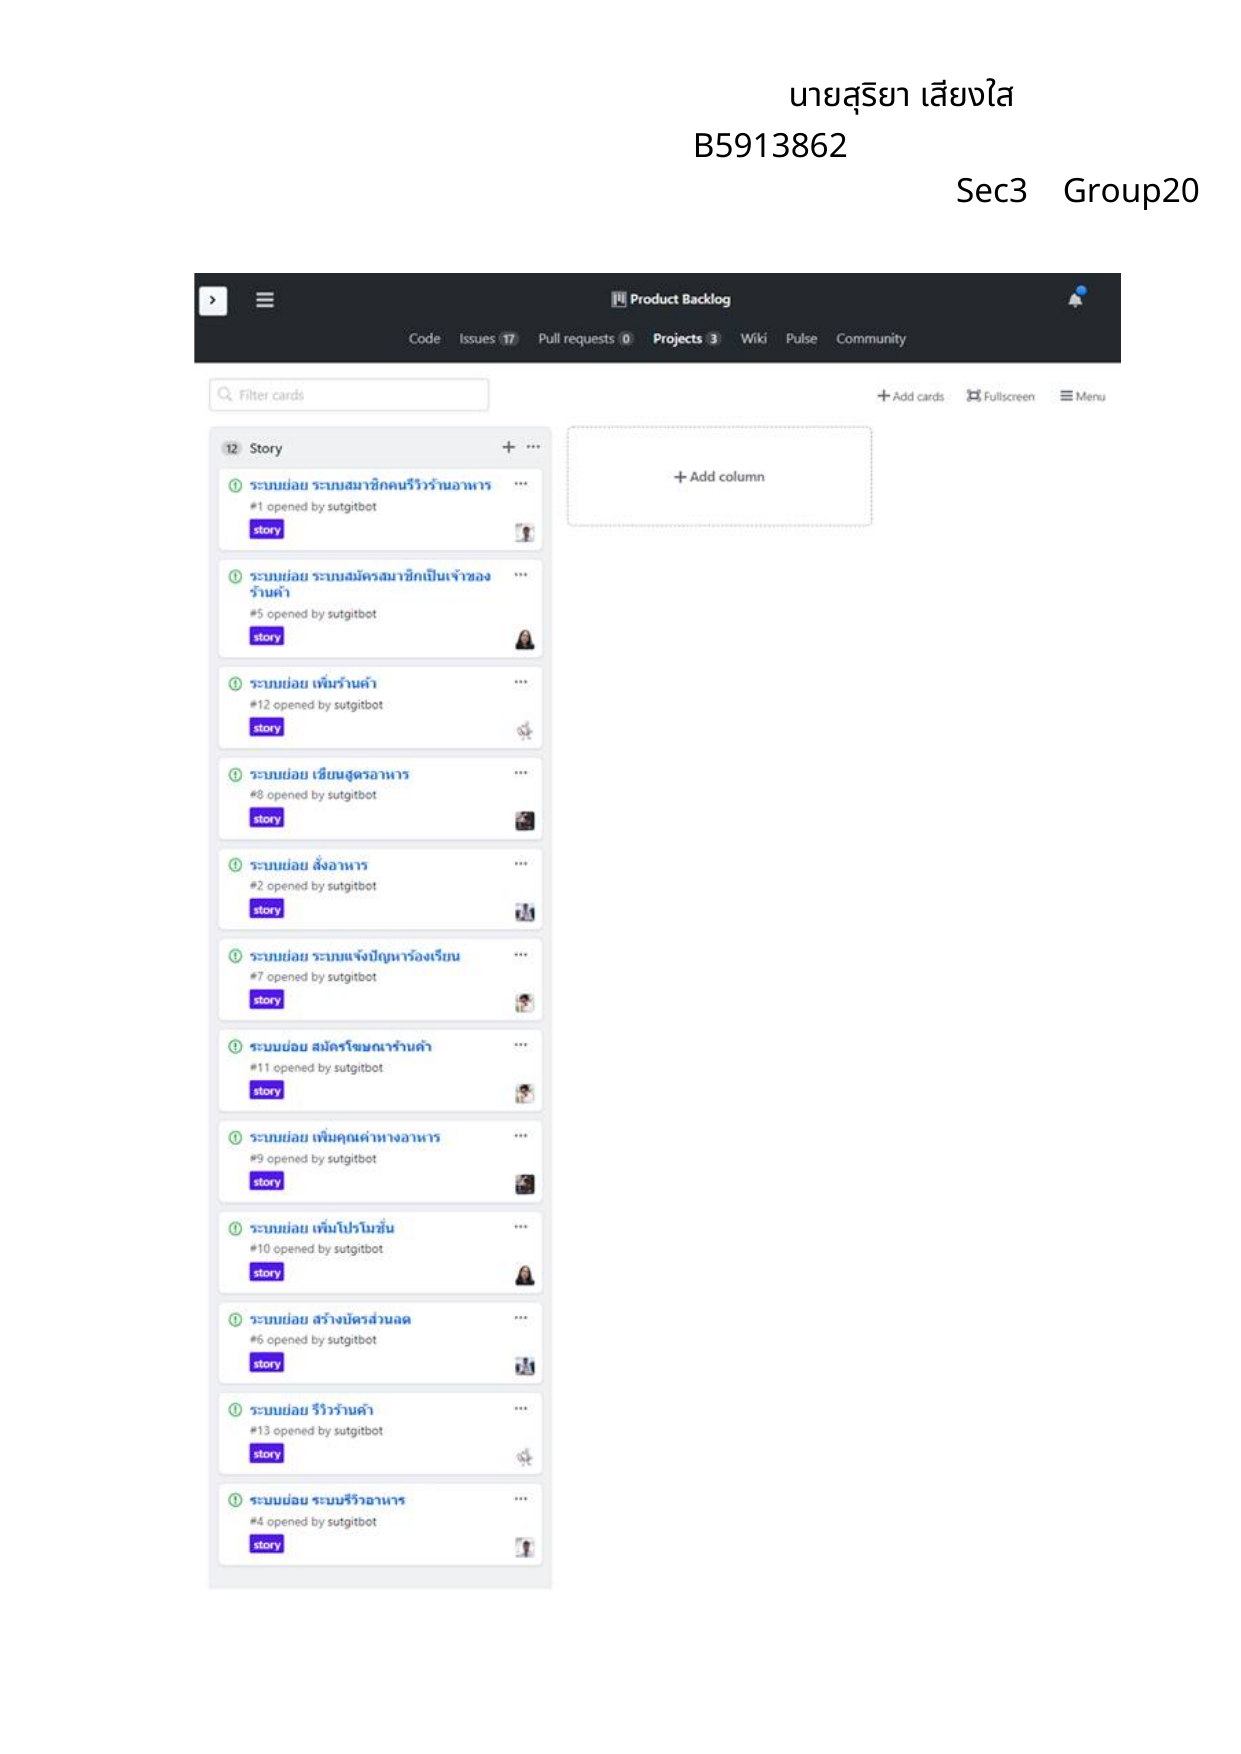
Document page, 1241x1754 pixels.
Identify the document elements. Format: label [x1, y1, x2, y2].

picture [194, 273, 1121, 1591]
